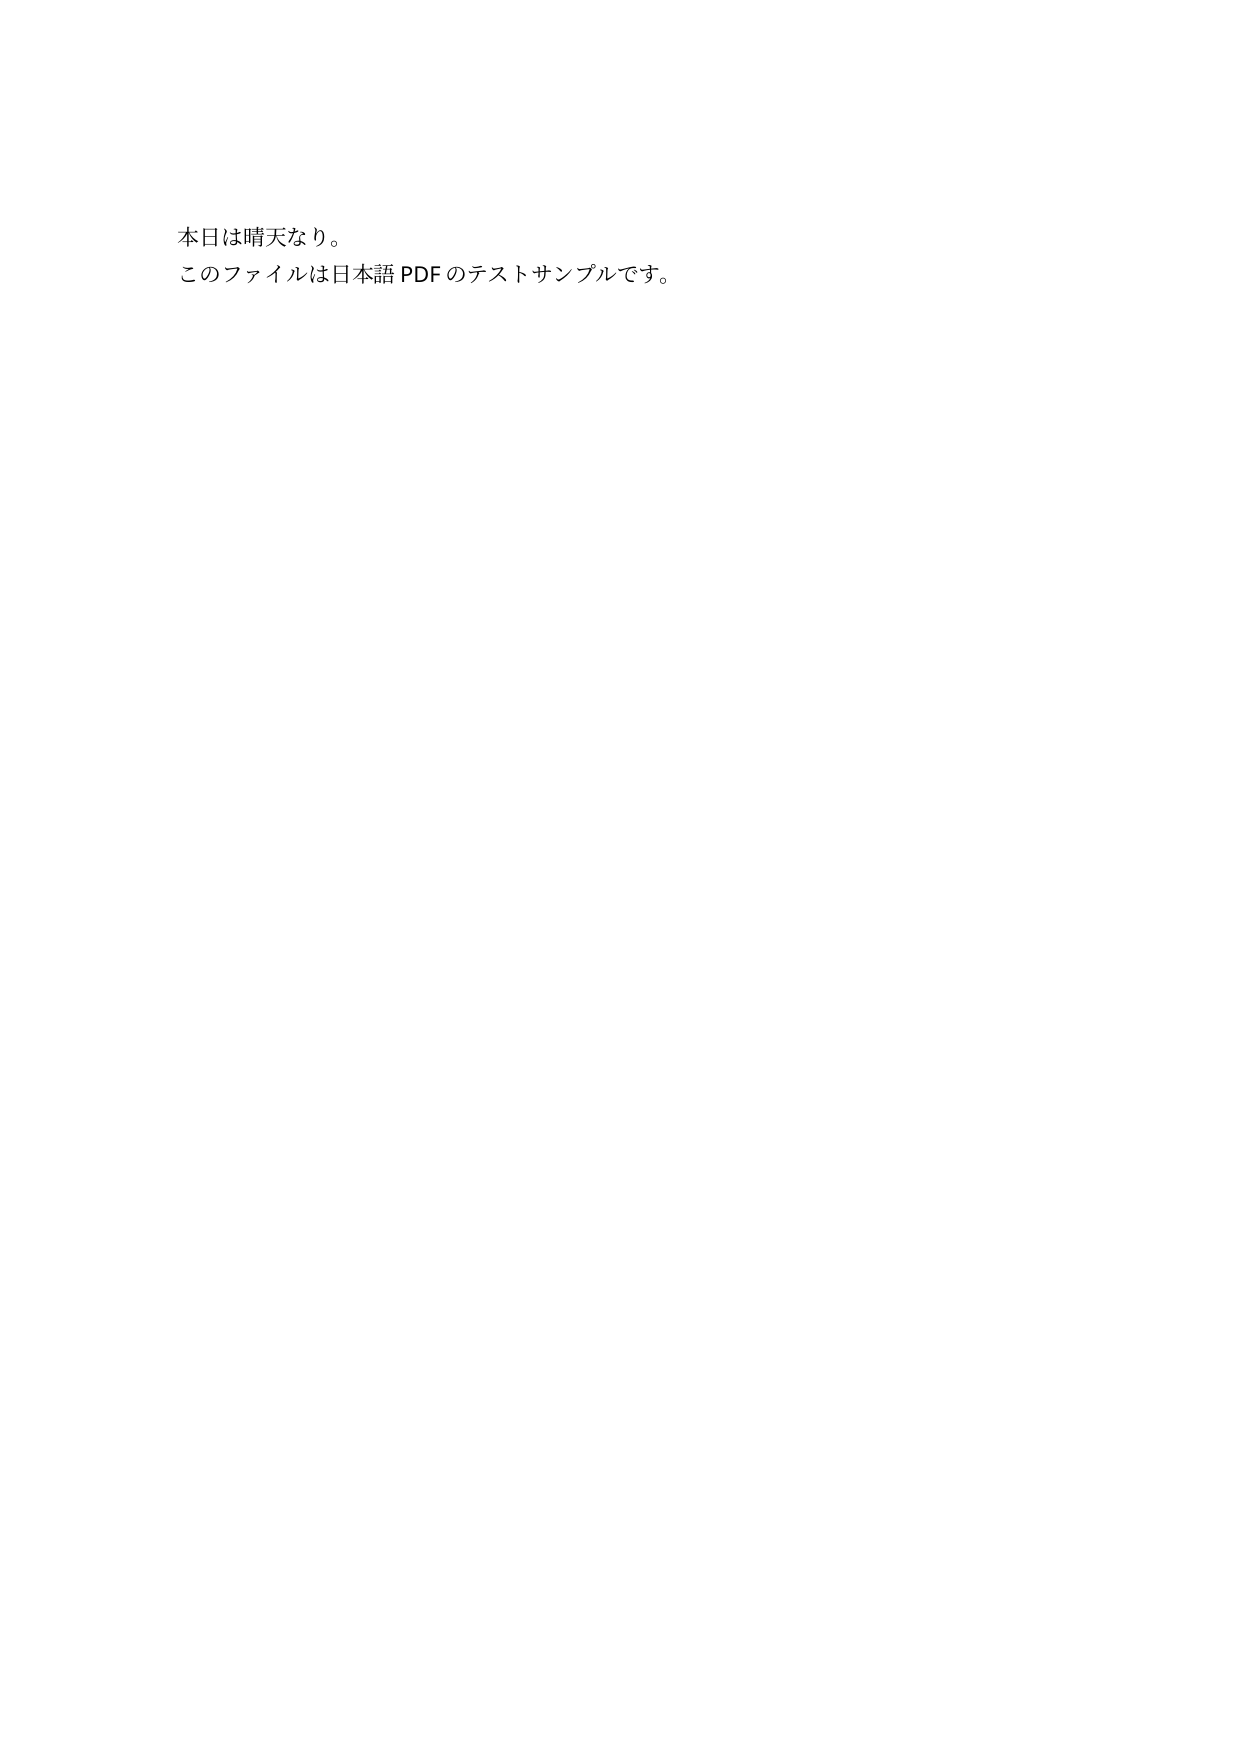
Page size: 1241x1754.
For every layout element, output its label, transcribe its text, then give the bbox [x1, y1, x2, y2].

text このファイルは日本語PDFのテストサンプルです。 [177, 254, 1063, 292]
text 本日は晴天なり。 [177, 217, 1063, 254]
